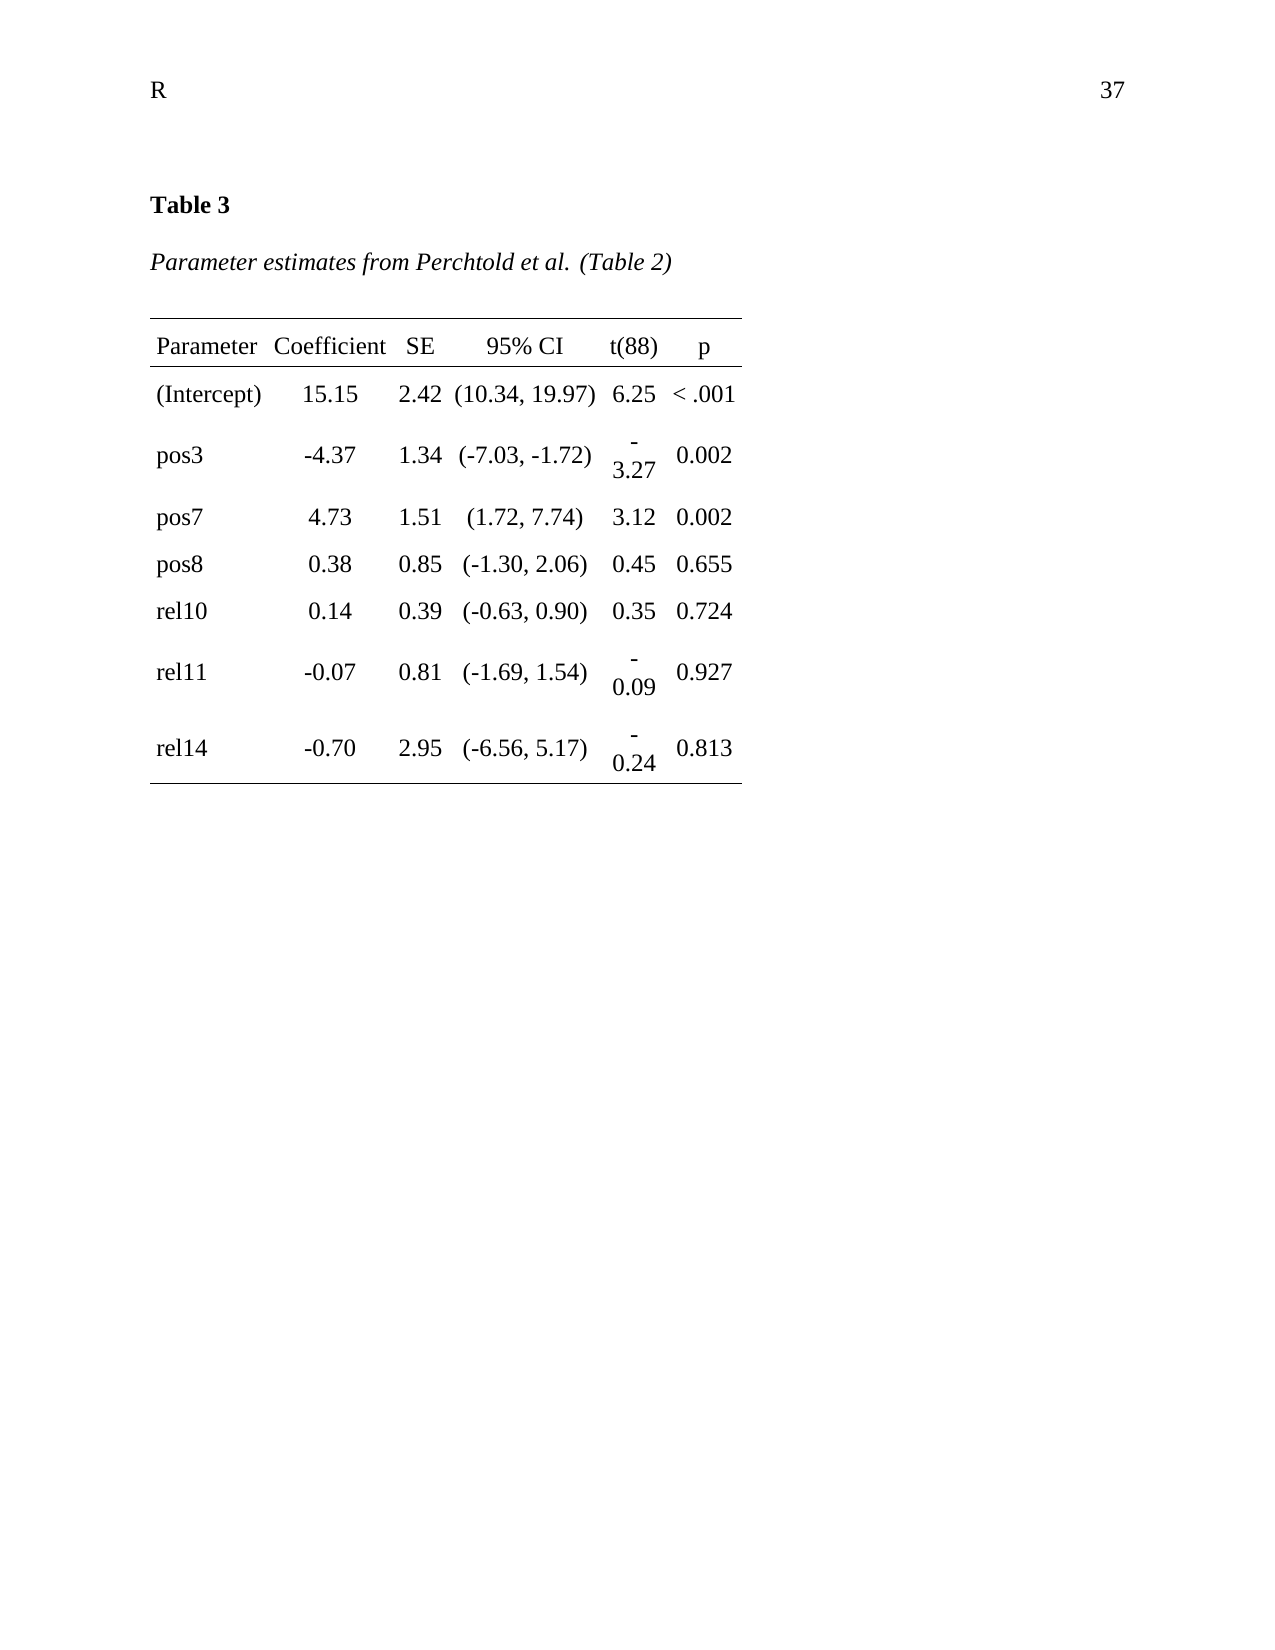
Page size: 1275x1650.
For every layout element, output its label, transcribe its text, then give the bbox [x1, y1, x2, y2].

table_cell (-0.63, 0.90) [448, 584, 602, 631]
table_cell rel10 [150, 584, 268, 631]
table_cell rel11 [150, 631, 268, 707]
title Table 3 [150, 190, 1125, 219]
table_cell (1.72, 7.74) [448, 490, 602, 537]
table_header p [666, 319, 742, 366]
text Parameter estimates from Perchtold et al. (Table 2) [150, 247, 1125, 276]
table_cell -4.37 [268, 414, 392, 489]
table_cell 0.38 [268, 537, 392, 584]
table_cell 0.39 [392, 584, 448, 631]
table_cell 0.813 [666, 707, 742, 782]
table_cell 1.51 [392, 490, 448, 537]
table_cell (-1.30, 2.06) [448, 537, 602, 584]
table_cell < .001 [666, 367, 742, 414]
table_cell (-6.56, 5.17) [448, 707, 602, 782]
table_cell 2.95 [392, 707, 448, 782]
table_cell 2.42 [392, 367, 448, 414]
table_cell (-1.69, 1.54) [448, 631, 602, 707]
table_cell -3.27 [602, 414, 666, 489]
table_cell pos7 [150, 490, 268, 537]
table_cell 4.73 [268, 490, 392, 537]
table_header 95% CI [448, 319, 602, 366]
table_cell -0.24 [602, 707, 666, 782]
table_cell (Intercept) [150, 367, 268, 414]
table_cell 0.002 [666, 490, 742, 537]
table_cell (10.34, 19.97) [448, 367, 602, 414]
table_cell 0.14 [268, 584, 392, 631]
table_cell 0.35 [602, 584, 666, 631]
table_header SE [392, 319, 448, 366]
table_cell (-7.03, -1.72) [448, 414, 602, 489]
table_cell -0.70 [268, 707, 392, 782]
table_cell 6.25 [602, 367, 666, 414]
table_cell 0.85 [392, 537, 448, 584]
table_cell -0.09 [602, 631, 666, 707]
table_cell pos3 [150, 414, 268, 489]
table_header Parameter [150, 319, 268, 366]
table_cell 15.15 [268, 367, 392, 414]
table_cell 1.34 [392, 414, 448, 489]
table_cell 0.81 [392, 631, 448, 707]
table_cell rel14 [150, 707, 268, 782]
table_cell 0.655 [666, 537, 742, 584]
table_cell 0.927 [666, 631, 742, 707]
table_cell -0.07 [268, 631, 392, 707]
table_cell 0.45 [602, 537, 666, 584]
table_cell 0.724 [666, 584, 742, 631]
table_cell 0.002 [666, 414, 742, 489]
table_header t(88) [602, 319, 666, 366]
table_header Coefficient [268, 319, 392, 366]
table_cell 3.12 [602, 490, 666, 537]
table_cell pos8 [150, 537, 268, 584]
